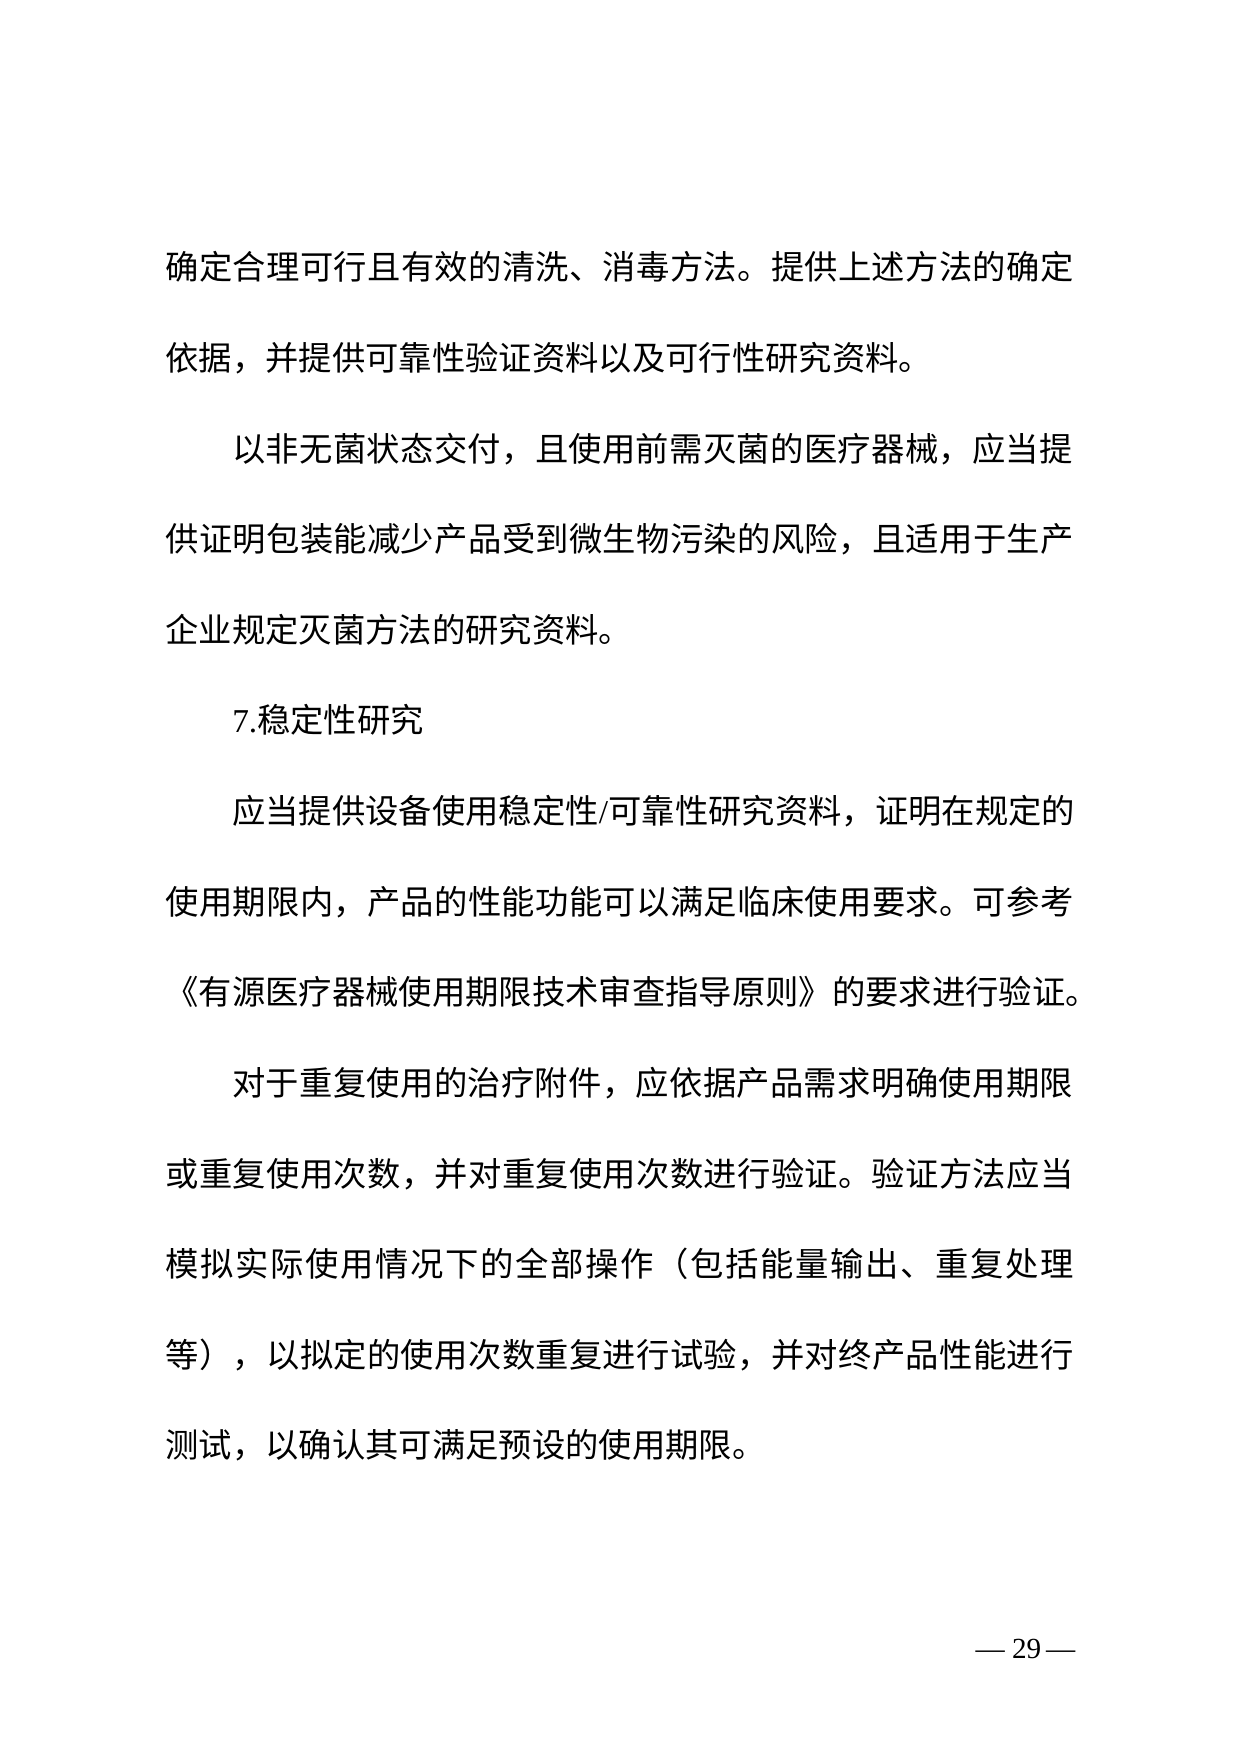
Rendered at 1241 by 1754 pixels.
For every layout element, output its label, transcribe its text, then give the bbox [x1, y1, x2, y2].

text 以非无菌状态交付，且使用前需灭菌的医疗器械，应当提供证明包装能减少产品受到微生物污染的风险，且适用于生产企业规定灭菌方法的研究资料。 [165, 401, 1075, 673]
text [165, 220, 1075, 401]
text 对于重复使用的治疗附件，应依据产品需求明确使用期限或重复使用次数，并对重复使用次数进行验证。验证方法应当模拟实际使用情况下的全部操作（包括能量输出、重复处理等），以拟定的使用次数重复进行试验，并对终产品性能进行测试，以确认其可满足预设的使用期限。 [165, 1036, 1075, 1489]
text 7.稳定性研究 [165, 673, 1075, 764]
text 应当提供设备使用稳定性/可靠性研究资料，证明在规定的使用期限内，产品的性能功能可以满足临床使用要求。可参考《有源医疗器械使用期限技术审查指导原则》的要求进行验证。 [165, 764, 1075, 1036]
